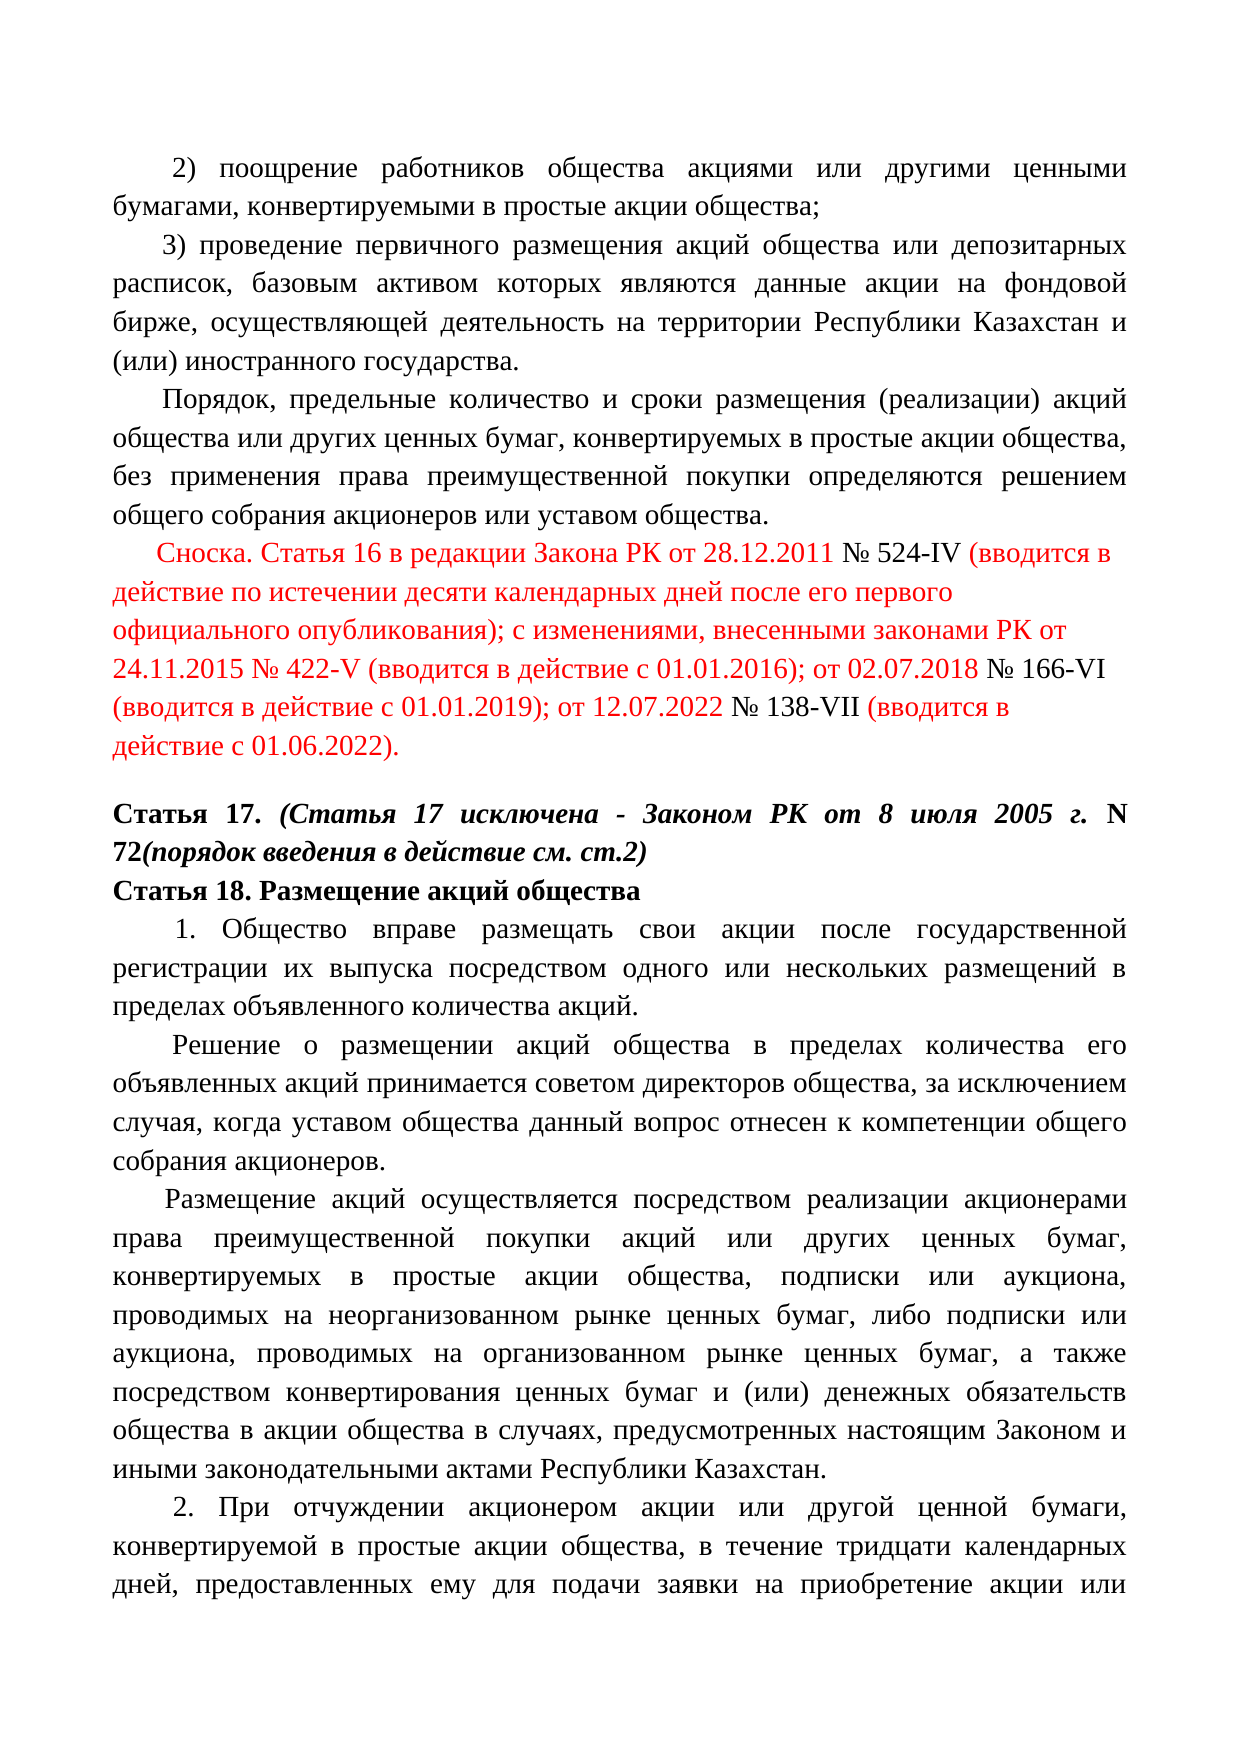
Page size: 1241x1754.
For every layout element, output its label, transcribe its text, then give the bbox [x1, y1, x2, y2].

text Решение о размещении акций общества в пределах количества его объявленных акций принимается советом директоров общества, за исключением случая, когда уставом общества данный вопрос отнесен к компетенции общего собрания акционеров. [112, 1027, 1128, 1176]
text Статья 18. Размещение акций общества [112, 873, 1128, 906]
text 2) поощрение работников общества акциями или другими ценными бумагами, конвертируемыми в простые акции общества; [112, 150, 1128, 222]
text Порядок, предельные количество и сроки размещения (реализации) акций общества или других ценных бумаг, конвертируемых в простые акции общества, без применения права преимущественной покупки определяются решением общего собрания акционеров или уставом общества. [112, 381, 1128, 530]
text 3) проведение первичного размещения акций общества или депозитарных расписок, базовым активом которых являются данные акции на фондовой бирже, осуществляющей деятельность на территории Республики Казахстан и (или) иностранного государства. [112, 227, 1128, 376]
text Размещение акций осуществляется посредством реализации акционерами права преимущественной покупки акций или других ценных бумаг, конвертируемых в простые акции общества, подписки или аукциона, проводимых на неорганизованном рынке ценных бумаг, либо подписки или аукциона, проводимых на организованном рынке ценных бумаг, а также посредством конвертирования ценных бумаг и (или) денежных обязательств общества в акции общества в случаях, предусмотренных настоящим Законом и иными законодательными актами Республики Казахстан. [112, 1181, 1128, 1484]
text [112, 1489, 1128, 1600]
text 1. Общество вправе размещать свои акции после государственной регистрации их выпуска посредством одного или нескольких размещений в пределах объявленного количества акций. [112, 911, 1128, 1022]
text Сноска. Статья 16 в редакции Закона РК от 28.12.2011 № 524-IV (вводится в действие по истечении десяти календарных дней после его первого официального опубликования); с изменениями, внесенными законами РК от 24.11.2015 № 422-V (вводится в действие с 01.01.2016); от 02.07.2018 № 166-VI (вводится в действие с 01.01.2019); от 12.07.2022 № 138-VII (вводится в действие с 01.06.2022). [112, 535, 1128, 792]
text Статья 17. (Статья 17 исключена - Законом РК от 8 июля 2005 г. N 72(порядок введения в действие см. ст.2) [112, 796, 1128, 868]
